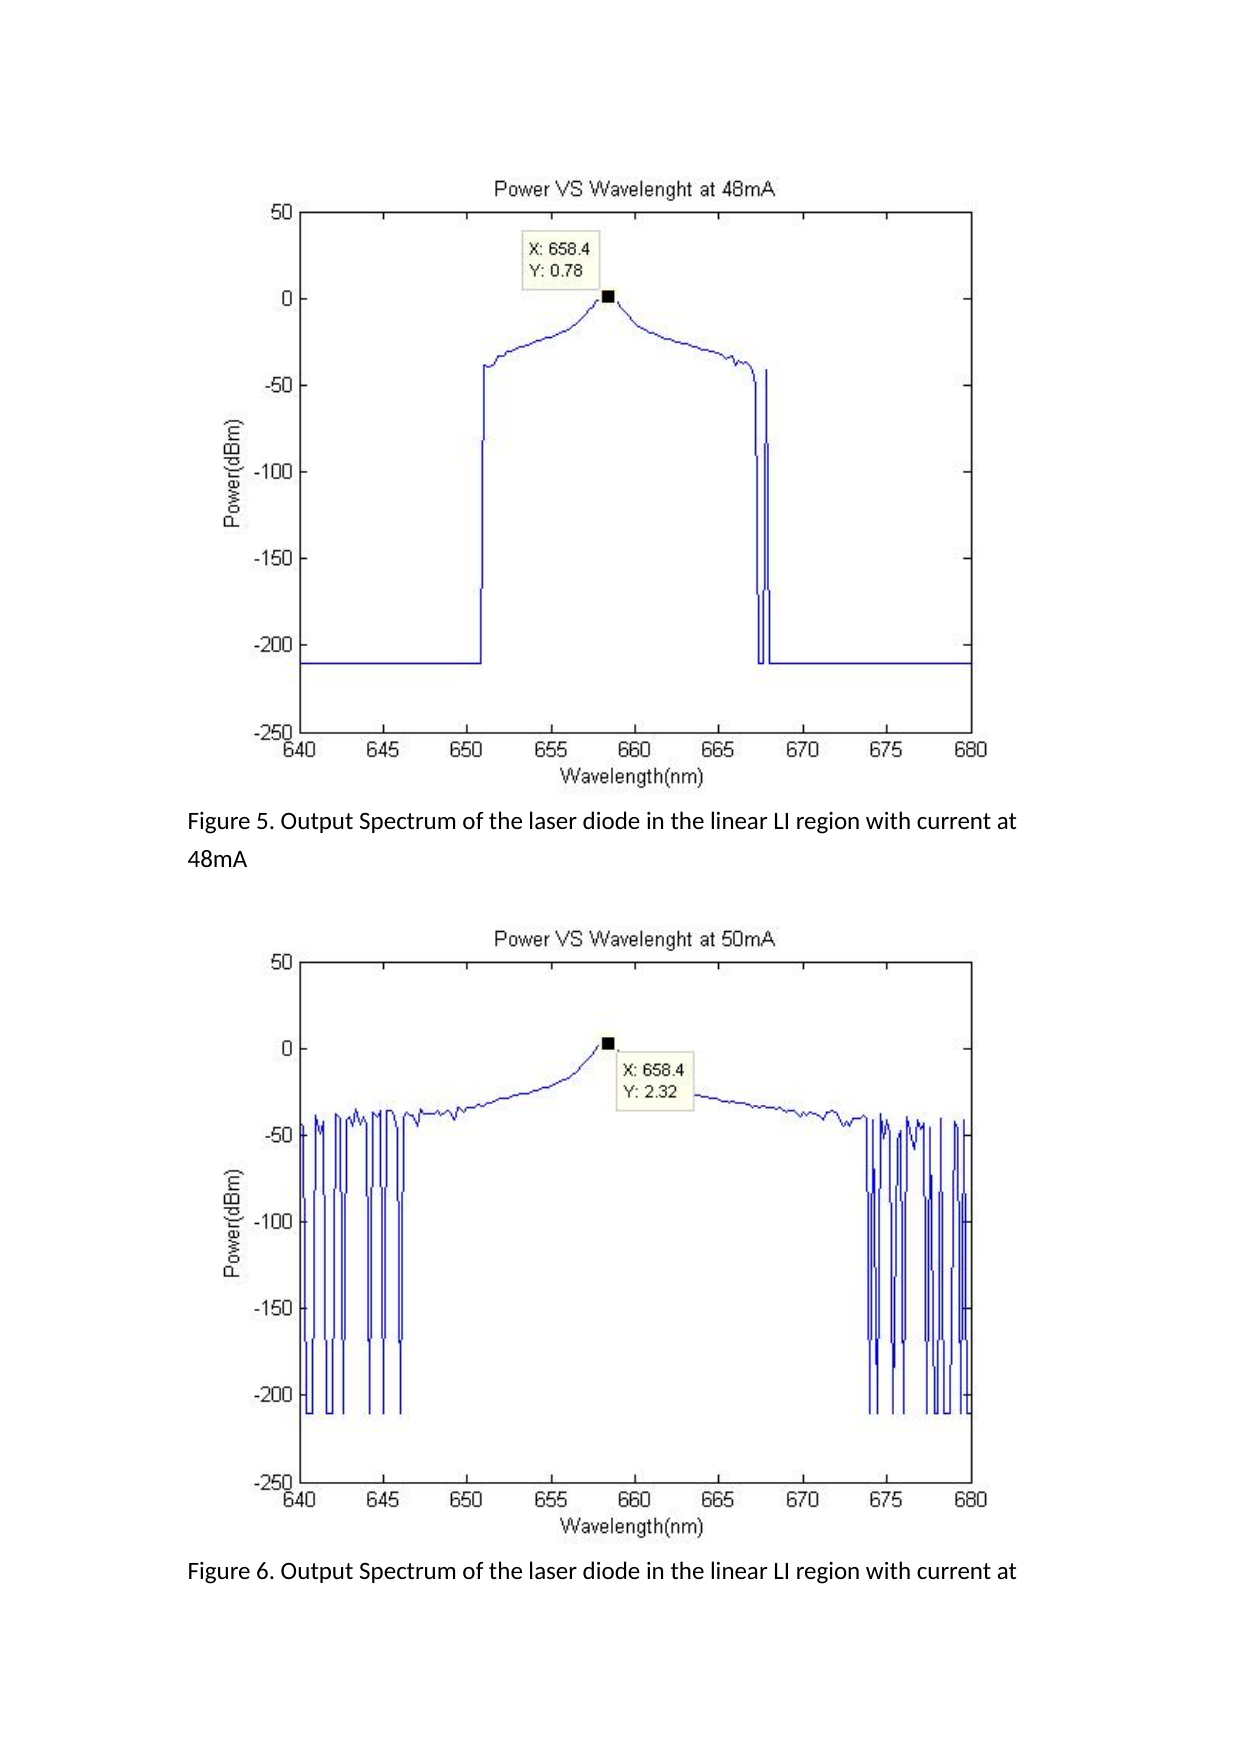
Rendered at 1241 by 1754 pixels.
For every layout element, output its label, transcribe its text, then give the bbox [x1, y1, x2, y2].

picture [187, 164, 1053, 802]
text Figure 5. Output Spectrum of the laser diode in the linear LI region with current at 48mA [187, 802, 1053, 877]
picture [187, 914, 1053, 1552]
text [187, 1552, 1053, 1589]
